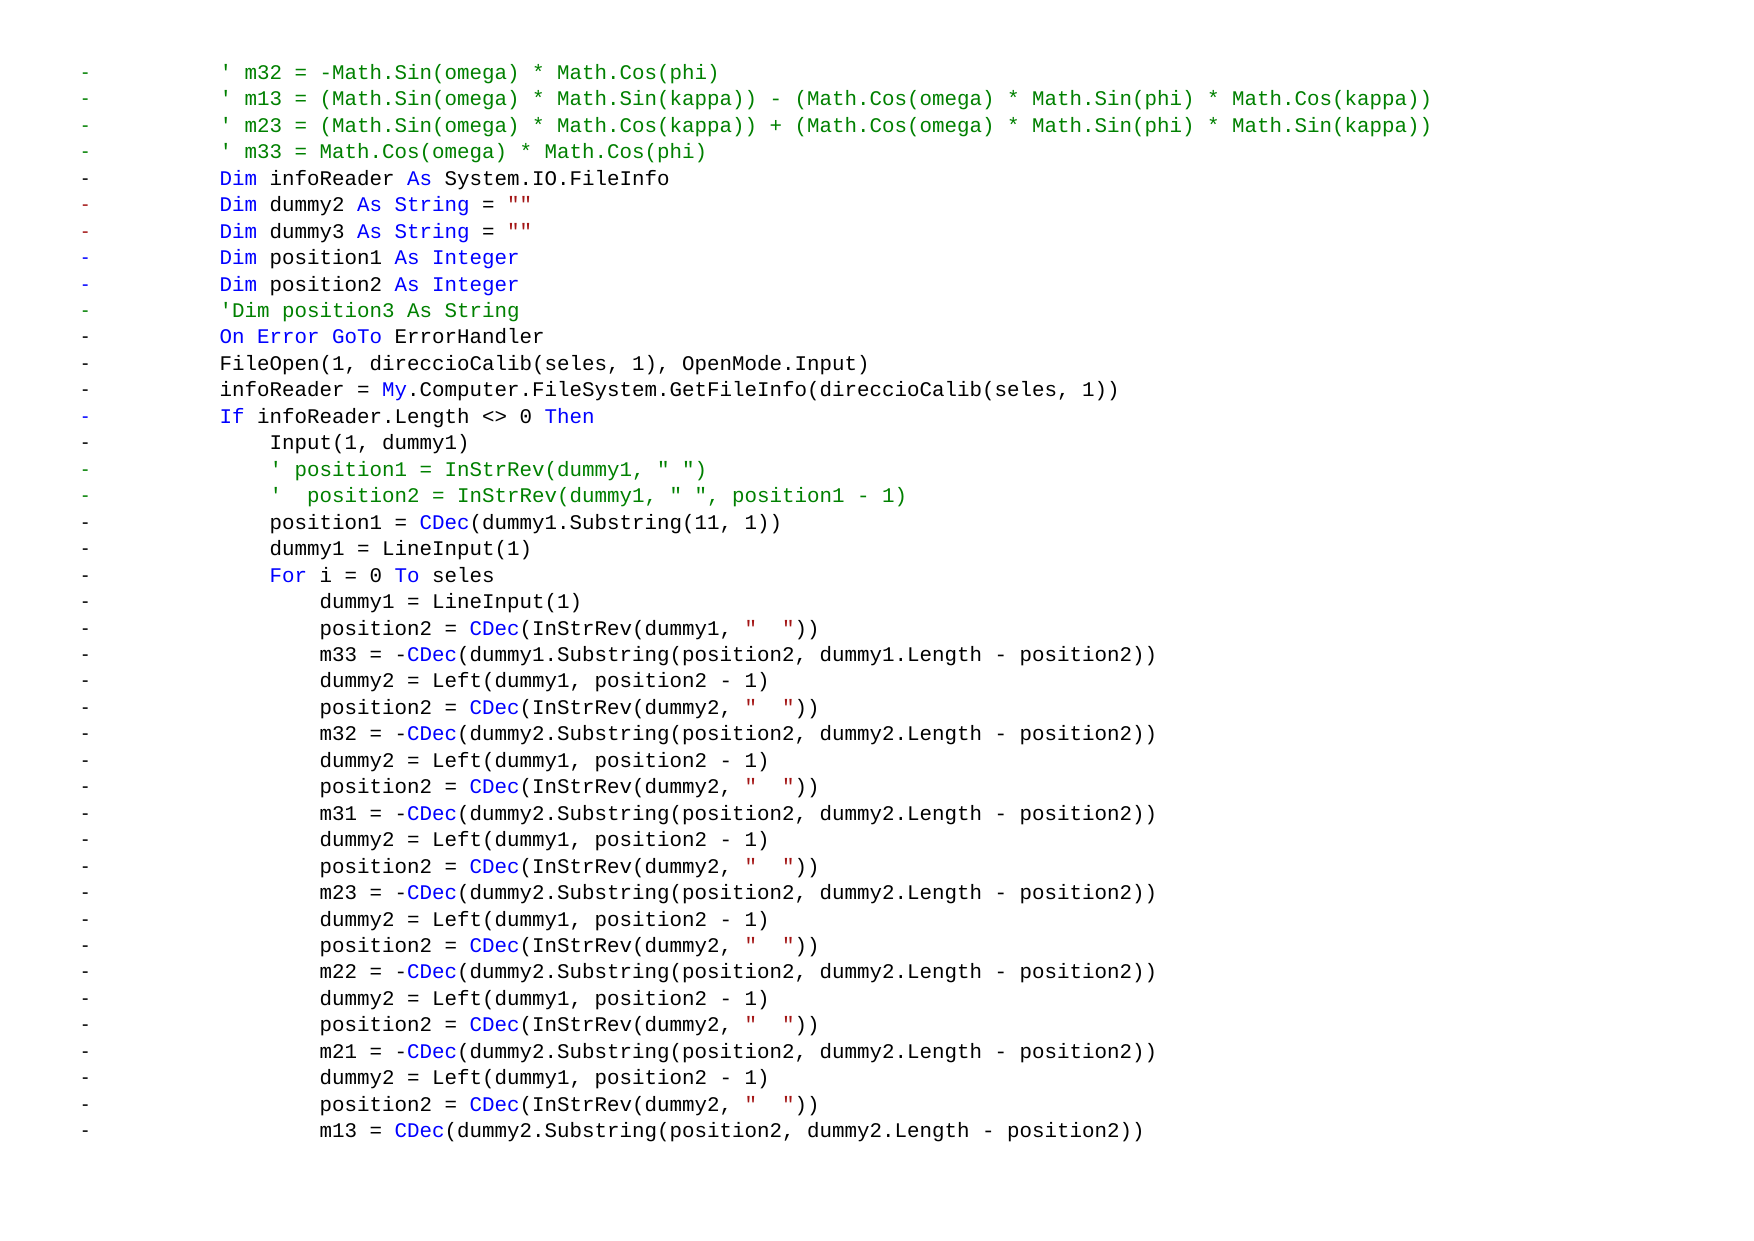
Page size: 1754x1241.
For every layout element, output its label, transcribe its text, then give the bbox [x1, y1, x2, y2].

list dummy2 = Left(dummy1, position2 - 1) [82, 985, 1683, 1012]
list dummy1 = LineInput(1) [82, 588, 1683, 615]
list position2 = CDec(InStrRev(dummy2, " ")) [82, 932, 1683, 959]
list m31 = -CDec(dummy2.Substring(position2, dummy2.Length - position2)) [82, 800, 1683, 826]
list Dim dummy2 As String = "" [82, 191, 1683, 218]
list Dim infoReader As System.IO.FileInfo [82, 165, 1683, 191]
list position2 = CDec(InStrRev(dummy2, " ")) [82, 773, 1683, 800]
list 'Dim position3 As String [82, 297, 1683, 324]
list position1 = CDec(dummy1.Substring(11, 1)) [82, 509, 1683, 535]
list m21 = -CDec(dummy2.Substring(position2, dummy2.Length - position2)) [82, 1038, 1683, 1064]
list Dim dummy3 As String = "" [82, 218, 1683, 244]
list m13 = CDec(dummy2.Substring(position2, dummy2.Length - position2)) [82, 1117, 1683, 1144]
list ' m13 = (Math.Sin(omega) * Math.Sin(kappa)) - (Math.Cos(omega) * Math.Sin(phi) * Math.Cos(kappa)) [82, 86, 1683, 112]
list dummy2 = Left(dummy1, position2 - 1) [82, 747, 1683, 773]
list ' position1 = InStrRev(dummy1, " ") [82, 456, 1683, 482]
list dummy2 = Left(dummy1, position2 - 1) [82, 826, 1683, 853]
list m23 = -CDec(dummy2.Substring(position2, dummy2.Length - position2)) [82, 879, 1683, 906]
list position2 = CDec(InStrRev(dummy2, " ")) [82, 1012, 1683, 1038]
list position2 = CDec(InStrRev(dummy1, " ")) [82, 615, 1683, 641]
list m22 = -CDec(dummy2.Substring(position2, dummy2.Length - position2)) [82, 959, 1683, 985]
list FileOpen(1, direccioCalib(seles, 1), OpenMode.Input) [82, 350, 1683, 377]
list m33 = -CDec(dummy1.Substring(position2, dummy1.Length - position2)) [82, 641, 1683, 668]
list ' m33 = Math.Cos(omega) * Math.Cos(phi) [82, 138, 1683, 165]
list ' position2 = InStrRev(dummy1, " ", position1 - 1) [82, 482, 1683, 509]
list dummy1 = LineInput(1) [82, 535, 1683, 562]
list ' m23 = (Math.Sin(omega) * Math.Cos(kappa)) + (Math.Cos(omega) * Math.Sin(phi) * Math.Sin(kappa)) [82, 112, 1683, 138]
list position2 = CDec(InStrRev(dummy2, " ")) [82, 694, 1683, 721]
list infoReader = My.Computer.FileSystem.GetFileInfo(direccioCalib(seles, 1)) [82, 377, 1683, 403]
list position2 = CDec(InStrRev(dummy2, " ")) [82, 1091, 1683, 1117]
list m32 = -CDec(dummy2.Substring(position2, dummy2.Length - position2)) [82, 721, 1683, 747]
list dummy2 = Left(dummy1, position2 - 1) [82, 906, 1683, 932]
list dummy2 = Left(dummy1, position2 - 1) [82, 1064, 1683, 1091]
list On Error GoTo ErrorHandler [82, 324, 1683, 350]
list Dim position1 As Integer [82, 244, 1683, 271]
list If infoReader.Length <> 0 Then [82, 403, 1683, 429]
list Dim position2 As Integer [82, 271, 1683, 297]
list position2 = CDec(InStrRev(dummy2, " ")) [82, 853, 1683, 879]
list dummy2 = Left(dummy1, position2 - 1) [82, 668, 1683, 694]
list ' m32 = -Math.Sin(omega) * Math.Cos(phi) [82, 59, 1683, 86]
list For i = 0 To seles [82, 562, 1683, 588]
list Input(1, dummy1) [82, 429, 1683, 456]
